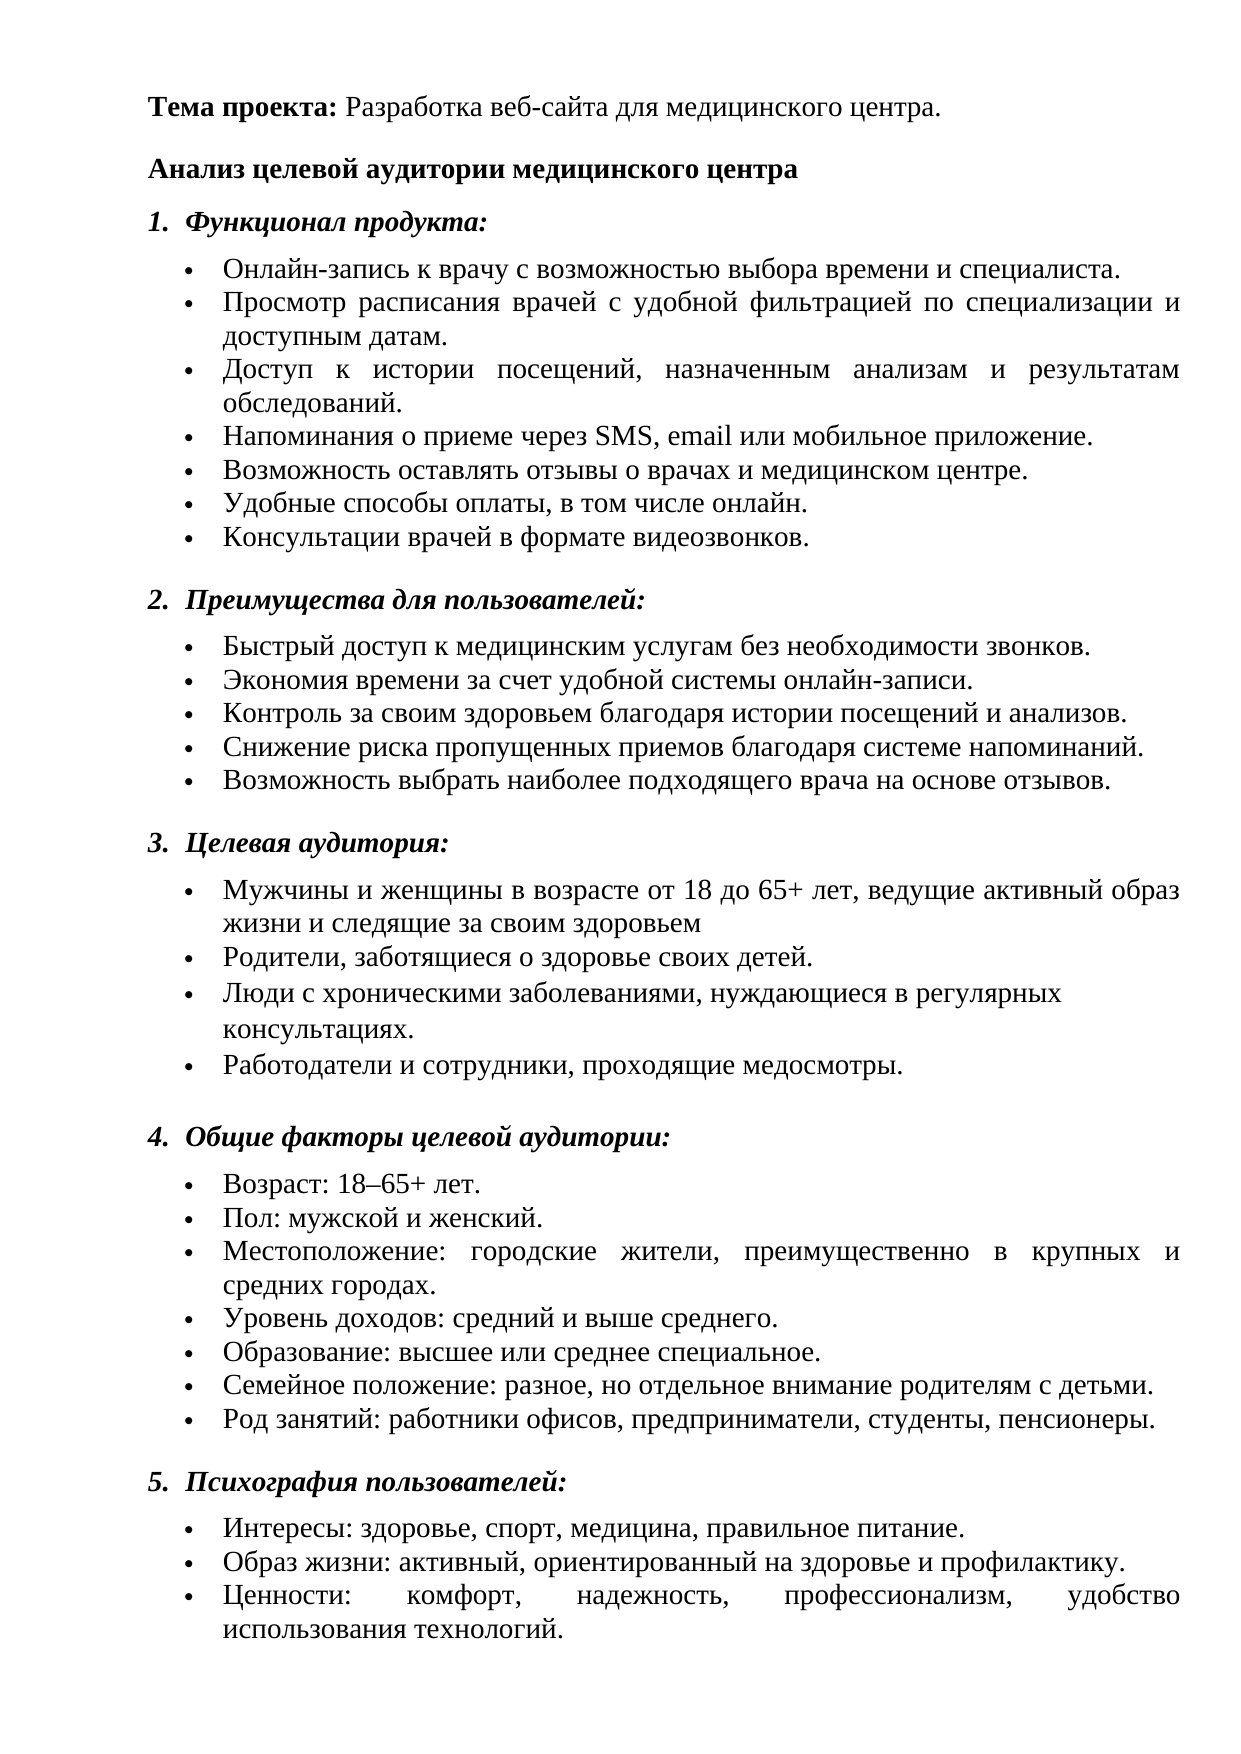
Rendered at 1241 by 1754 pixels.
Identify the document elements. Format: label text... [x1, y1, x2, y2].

list Мужчины и женщины в возрасте от 18 до 65+ лет, ведущие активный образ жизни и следящие за своим здоровьем [185, 872, 1181, 939]
list Контроль за своим здоровьем благодаря истории посещений и анализов. [185, 695, 1181, 729]
list Экономия времени за счет удобной системы онлайн-записи. [185, 662, 1181, 695]
list Онлайн-запись к врачу с возможностью выбора времени и специалиста. [185, 251, 1181, 284]
list Возможность оставлять отзывы о врачах и медицинском центре. [185, 452, 1181, 486]
list Доступ к истории посещений, назначенным анализам и результатам обследований. [185, 351, 1181, 418]
list Работодатели и сотрудники, проходящие медосмотры. [185, 1047, 1181, 1081]
list Люди с хроническими заболеваниями, нуждающиеся в регулярных консультациях. [185, 975, 1181, 1045]
list Родители, заботящиеся о здоровье своих детей. [185, 939, 1181, 972]
list Напоминания о приеме через SMS, email или мобильное приложение. [185, 418, 1181, 452]
text Тема проекта: Разработка веб-сайта для медицинского центра. [148, 89, 1181, 122]
list Просмотр расписания врачей с удобной фильтрацией по специализации и доступным датам. [185, 284, 1181, 351]
list Преимущества для пользователей: [148, 582, 1181, 615]
list Род занятий: работники офисов, предприниматели, студенты, пенсионеры. [185, 1401, 1181, 1434]
list Семейное положение: разное, но отдельное внимание родителям с детьми. [185, 1367, 1181, 1401]
list Образование: высшее или среднее специальное. [185, 1334, 1181, 1367]
list Интересы: здоровье, спорт, медицина, правильное питание. [185, 1510, 1181, 1544]
text Анализ целевой аудитории медицинского центра [148, 151, 1181, 185]
list Возможность выбрать наиболее подходящего врача на основе отзывов. [185, 762, 1181, 796]
list Ценности: комфорт, надежность, профессионализм, удобство использования технологий. [185, 1577, 1181, 1644]
list Функционал продукта: [148, 204, 1181, 238]
list Снижение риска пропущенных приемов благодаря системе напоминаний. [185, 729, 1181, 762]
list Местоположение: городские жители, преимущественно в крупных и средних городах. [185, 1233, 1181, 1300]
list Целевая аудитория: [148, 825, 1181, 859]
list Уровень доходов: средний и выше среднего. [185, 1300, 1181, 1334]
list Возраст: 18–65+ лет. [185, 1166, 1181, 1200]
list Психография пользователей: [148, 1464, 1181, 1497]
list Общие факторы целевой аудитории: [148, 1119, 1181, 1153]
list Быстрый доступ к медицинским услугам без необходимости звонков. [185, 628, 1181, 662]
list Образ жизни: активный, ориентированный на здоровье и профилактику. [185, 1544, 1181, 1577]
list Пол: мужской и женский. [185, 1200, 1181, 1233]
list Консультации врачей в формате видеозвонков. [185, 519, 1181, 553]
list Удобные способы оплаты, в том числе онлайн. [185, 486, 1181, 519]
